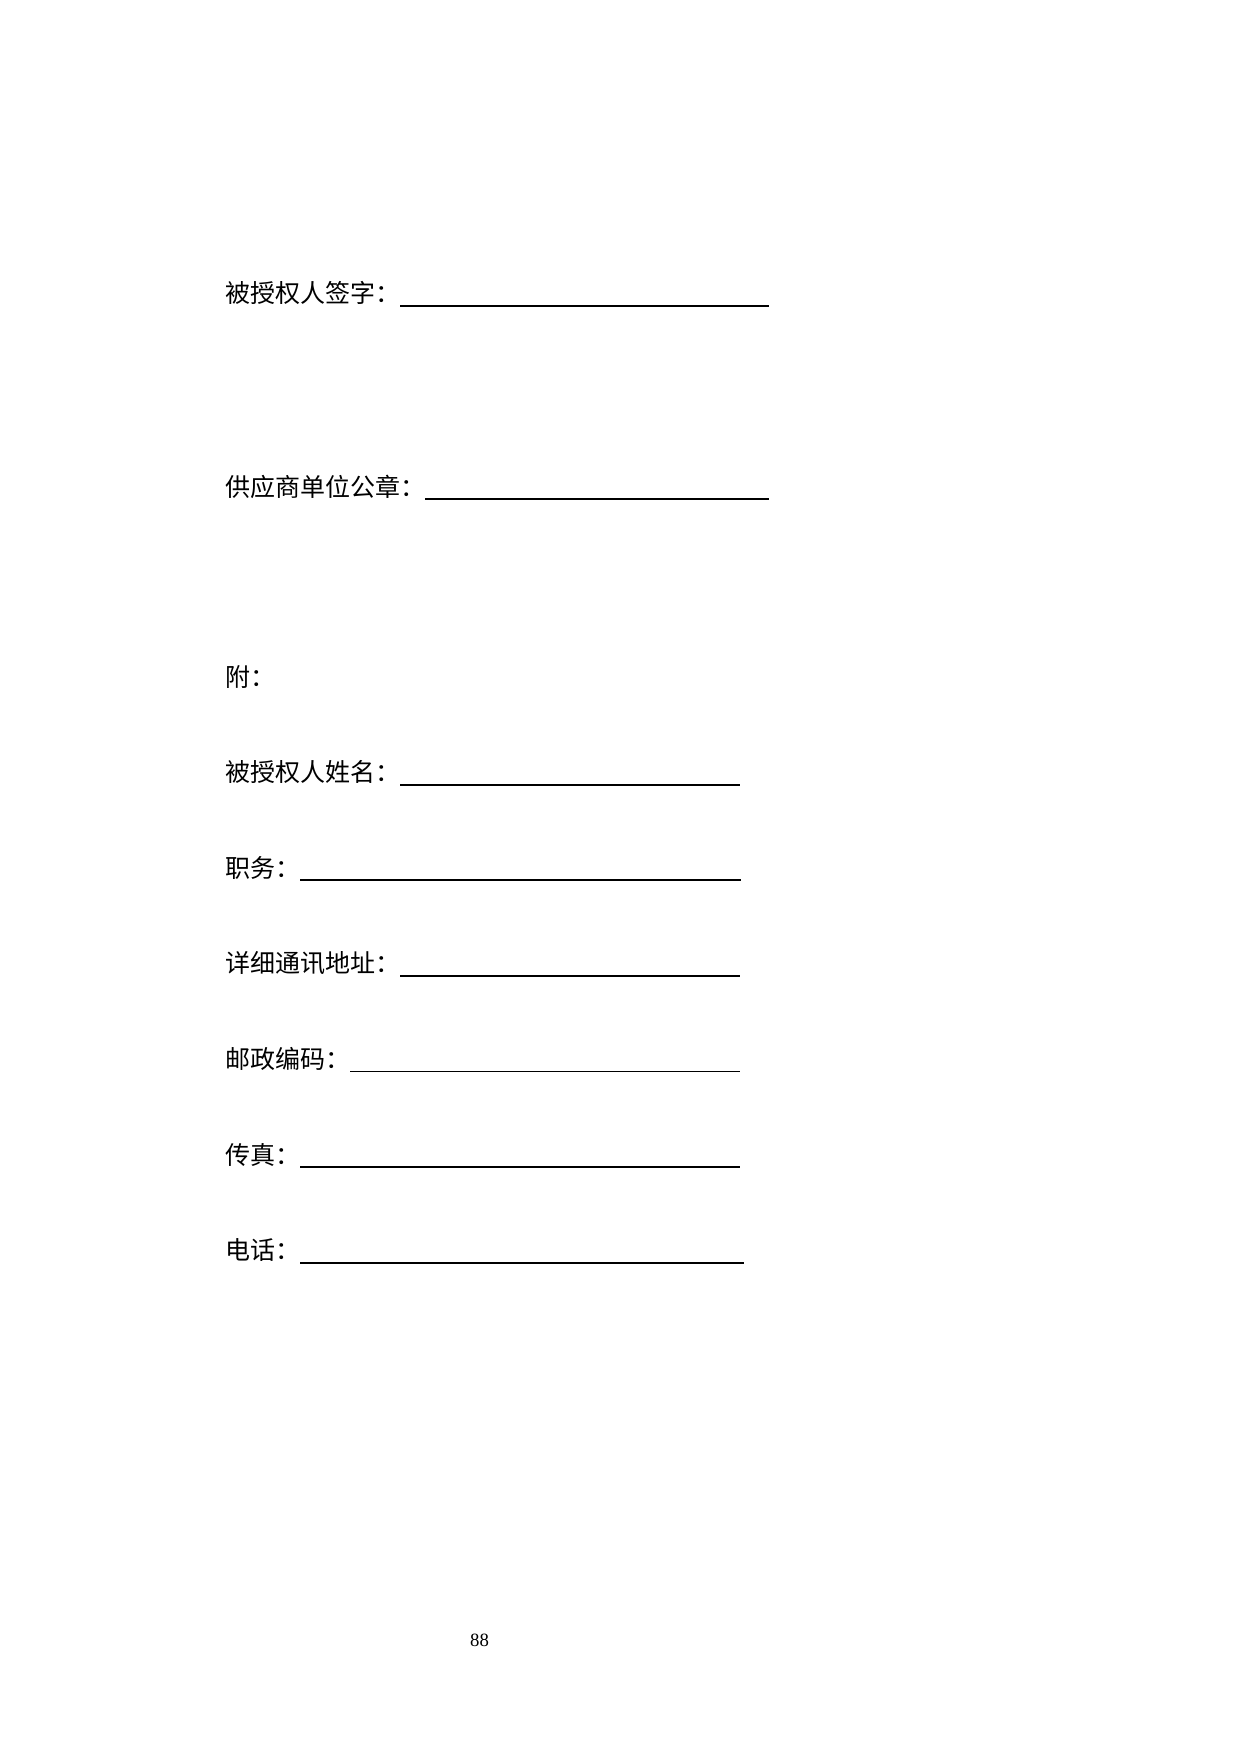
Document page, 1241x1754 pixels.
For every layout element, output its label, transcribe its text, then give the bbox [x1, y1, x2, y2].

text 职务： [187, 834, 1053, 899]
text 详细通讯地址： [187, 929, 1053, 994]
text 邮政编码： [187, 1025, 1053, 1090]
text 供应商单位公章： [187, 355, 1053, 518]
text 传真： [187, 1121, 1053, 1186]
text 被授权人签字： [187, 162, 1053, 324]
text 被授权人姓名： [187, 738, 1053, 803]
text 电话： [187, 1216, 1053, 1281]
text 附： [187, 643, 1053, 708]
